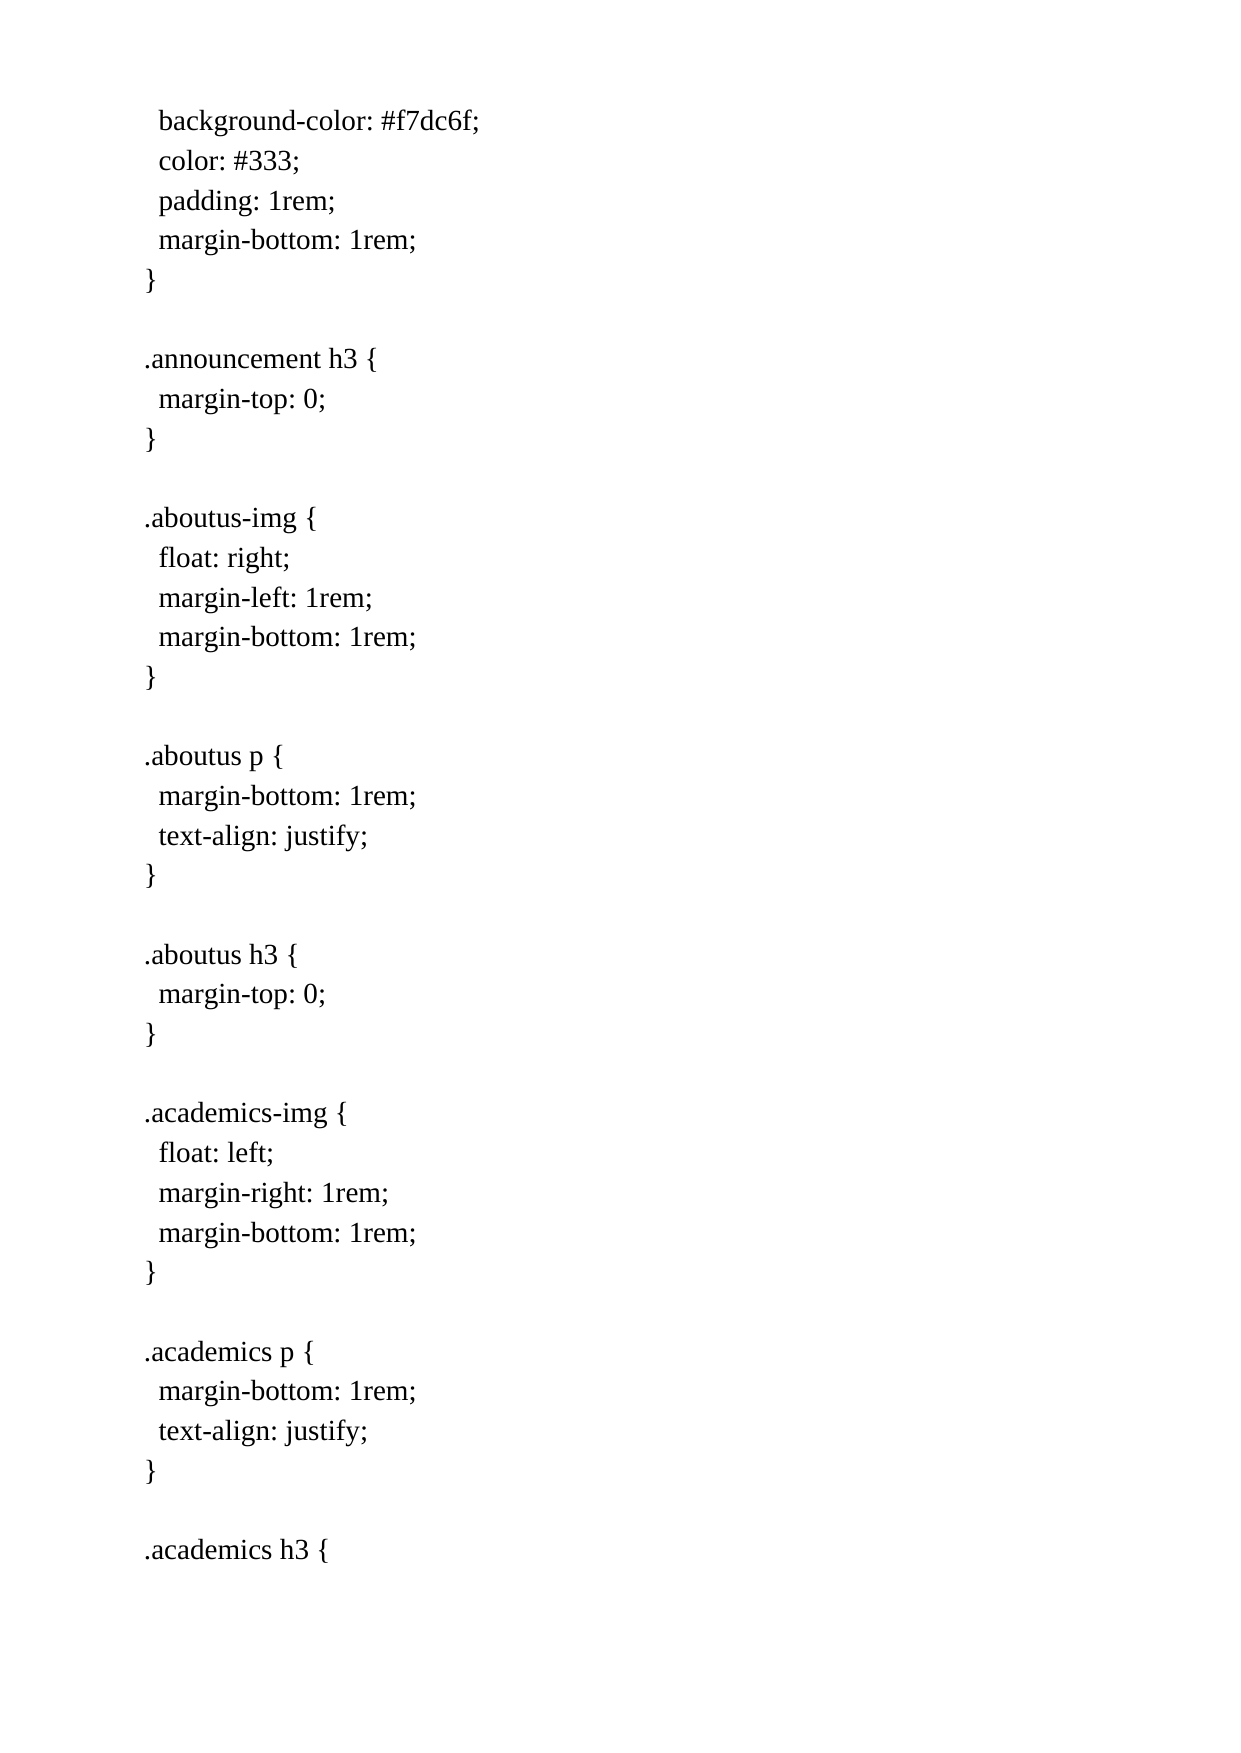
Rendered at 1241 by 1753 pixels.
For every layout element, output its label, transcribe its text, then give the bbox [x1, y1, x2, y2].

text margin-top: 0; [144, 977, 1126, 1010]
text margin-top: 0; [144, 381, 1126, 415]
text } [144, 1453, 1126, 1486]
text .academics p { [144, 1334, 1126, 1367]
text float: left; [144, 1135, 1126, 1169]
text } [144, 1016, 1126, 1050]
text } [144, 1254, 1126, 1288]
text } [144, 262, 1126, 296]
text .announcement h3 { [144, 342, 1126, 375]
text } [144, 857, 1126, 891]
text color: #333; [144, 143, 1126, 177]
text margin-bottom: 1rem; [144, 1373, 1126, 1407]
text margin-right: 1rem; [144, 1175, 1126, 1208]
text margin-left: 1rem; [144, 580, 1126, 613]
text margin-bottom: 1rem; [144, 1215, 1126, 1248]
text background-color: #f7dc6f; [144, 103, 1126, 137]
text .aboutus h3 { [144, 937, 1126, 970]
text float: right; [144, 540, 1126, 573]
text padding: 1rem; [144, 183, 1126, 216]
text margin-bottom: 1rem; [144, 619, 1126, 653]
text .academics h3 { [144, 1532, 1126, 1566]
text } [144, 421, 1126, 454]
text .academics-img { [144, 1096, 1126, 1129]
text .aboutus p { [144, 738, 1126, 772]
text text-align: justify; [144, 818, 1126, 851]
text margin-bottom: 1rem; [144, 778, 1126, 812]
text margin-bottom: 1rem; [144, 222, 1126, 256]
text } [144, 659, 1126, 693]
text .aboutus-img { [144, 500, 1126, 534]
text text-align: justify; [144, 1413, 1126, 1447]
